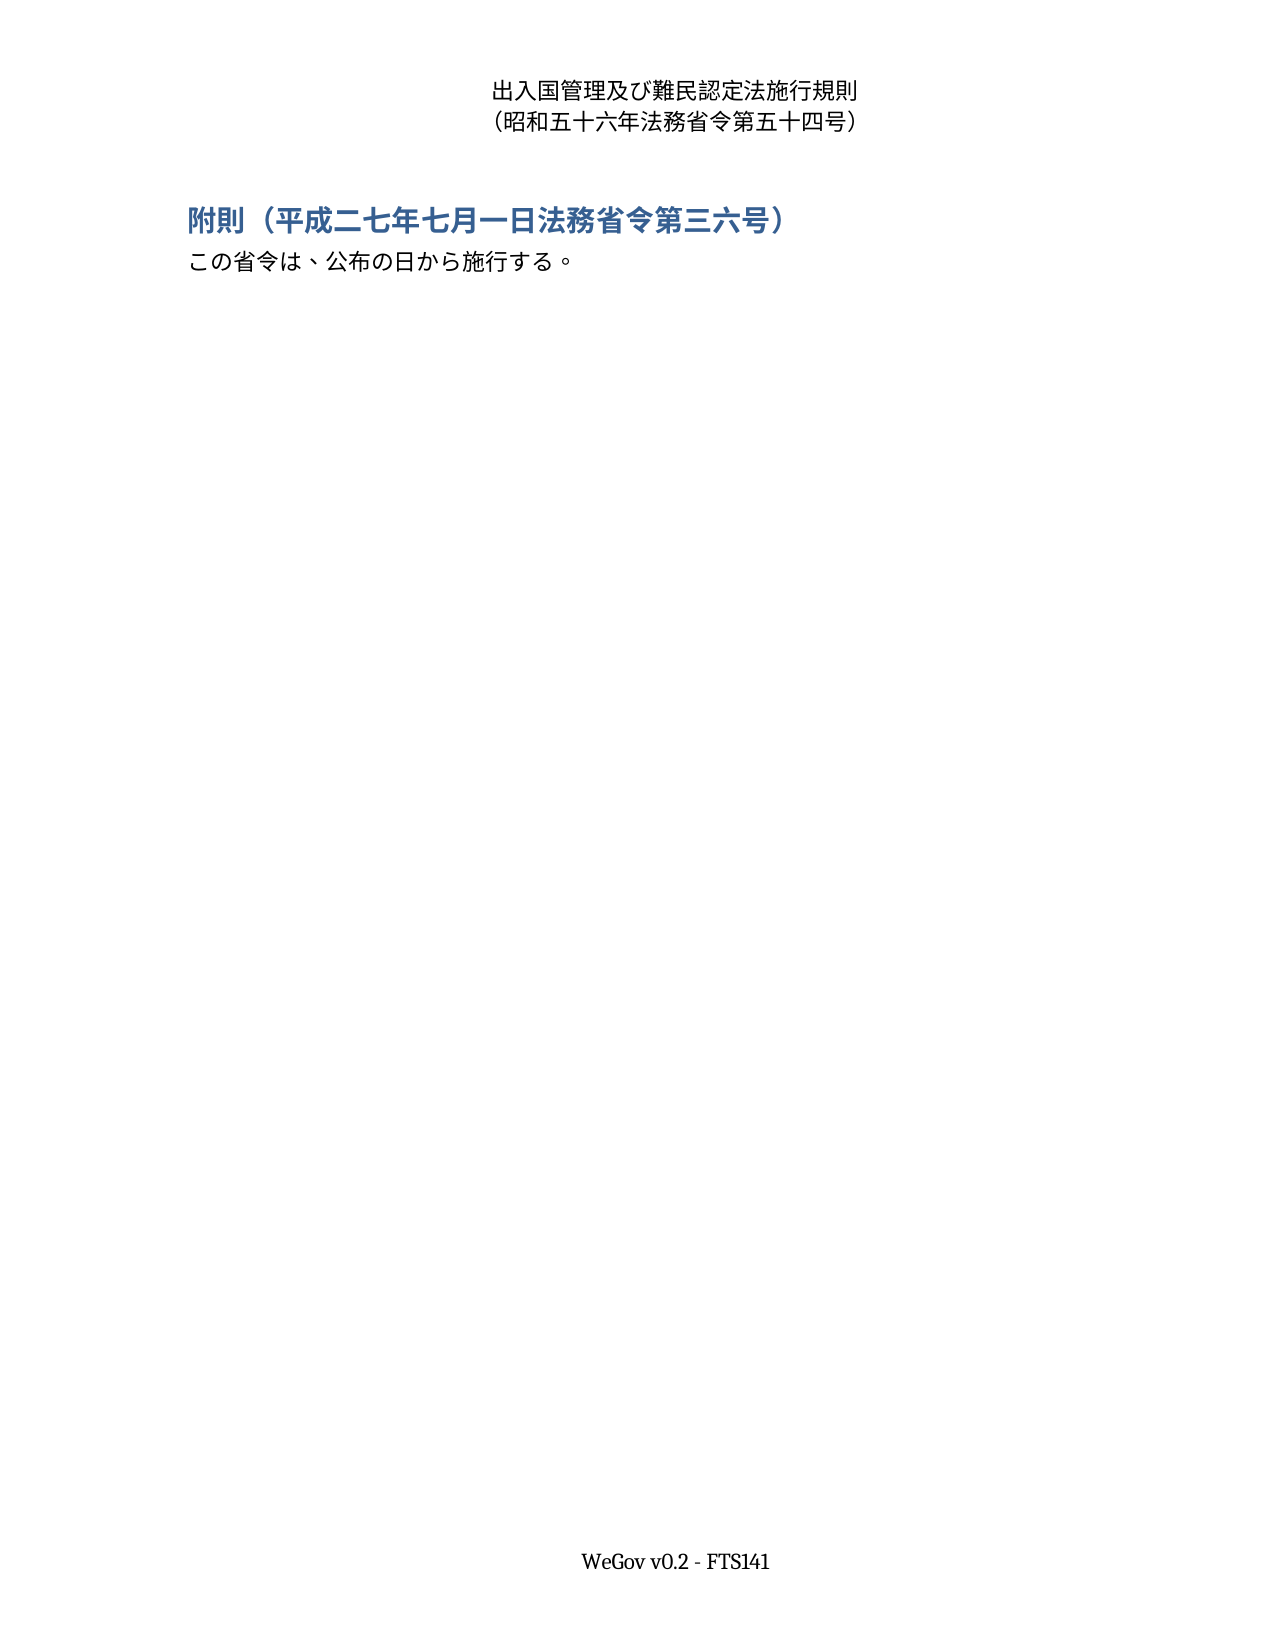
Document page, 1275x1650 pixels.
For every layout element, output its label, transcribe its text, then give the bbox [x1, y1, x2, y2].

subtitle 附則（平成二七年七月一日法務省令第三六号） [187, 200, 1087, 240]
text この省令は、公布の日から施行する。 [187, 246, 1087, 277]
